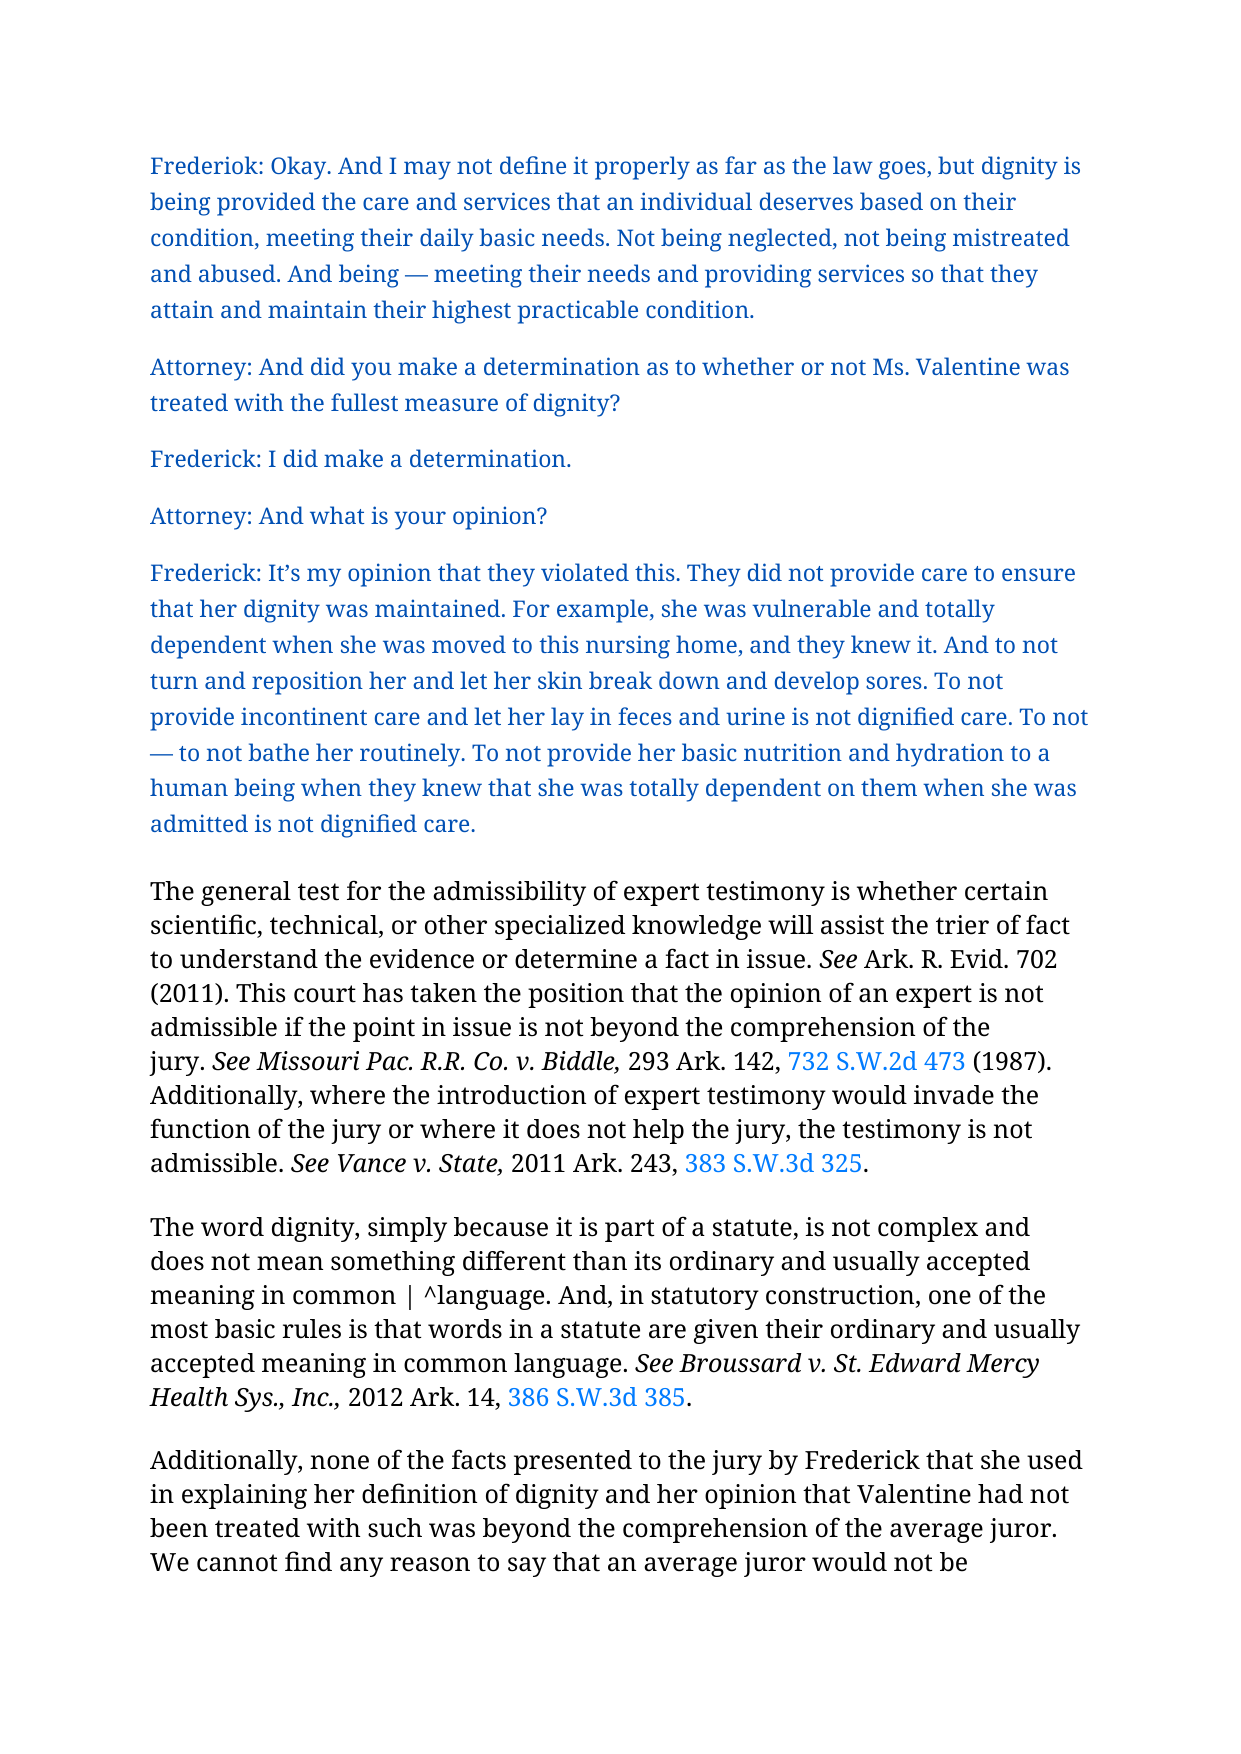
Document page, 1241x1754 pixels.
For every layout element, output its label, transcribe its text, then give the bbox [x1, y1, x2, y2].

text The word dignity, simply because it is part of a statute, is not complex and does not mean something different than its ordinary and usually accepted meaning in common | ^language. And, in statutory construction, one of the most basic rules is that words in a statute are given their ordinary and usually accepted meaning in common language. See Broussard v. St. Edward Mercy Health Sys., Inc., 2012 Ark. 14, 386 S.W.3d 385. [150, 1209, 1090, 1413]
text Frederick: It’s my opinion that they violated this. They did not provide care to ensure that her dignity was maintained. For example, she was vulnerable and totally dependent when she was moved to this nursing home, and they knew it. And to not turn and reposition her and let her skin break down and develop sores. To not provide incontinent care and let her lay in feces and urine is not dignified care. To not — to not bathe her routinely. To not provide her basic nutrition and hydration to a human being when they knew that she was totally dependent on them when she was admitted is not dignified care. [150, 557, 1090, 839]
text The general test for the admissibility of expert testimony is whether certain scientific, technical, or other specialized knowledge will assist the trier of fact to understand the evidence or determine a fact in issue. See Ark. R. Evid. 702 (2011). This court has taken the position that the opinion of an expert is not admissible if the point in issue is not beyond the comprehension of the jury. See Missouri Pac. R.R. Co. v. Biddle, 293 Ark. 142, 732 S.W.2d 473 (1987). Additionally, where the introduction of expert testimony would invade the function of the jury or where it does not help the jury, the testimony is not admissible. See Vance v. State, 2011 Ark. 243, 383 S.W.3d 325. [150, 873, 1090, 1180]
text Attorney: And did you make a determination as to whether or not Ms. Valentine was treated with the fullest measure of dignity? [150, 351, 1090, 418]
text Frederiok: Okay. And I may not define it properly as far as the law goes, but dignity is being provided the care and services that an individual deserves based on their condition, meeting their daily basic needs. Not being neglected, not being mistreated and abused. And being — meeting their needs and providing services so that they attain and maintain their highest practicable condition. [150, 150, 1090, 325]
text Attorney: And what is your opinion? [150, 500, 1090, 531]
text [150, 1443, 1090, 1579]
text Frederick: I did make a determination. [150, 443, 1090, 474]
